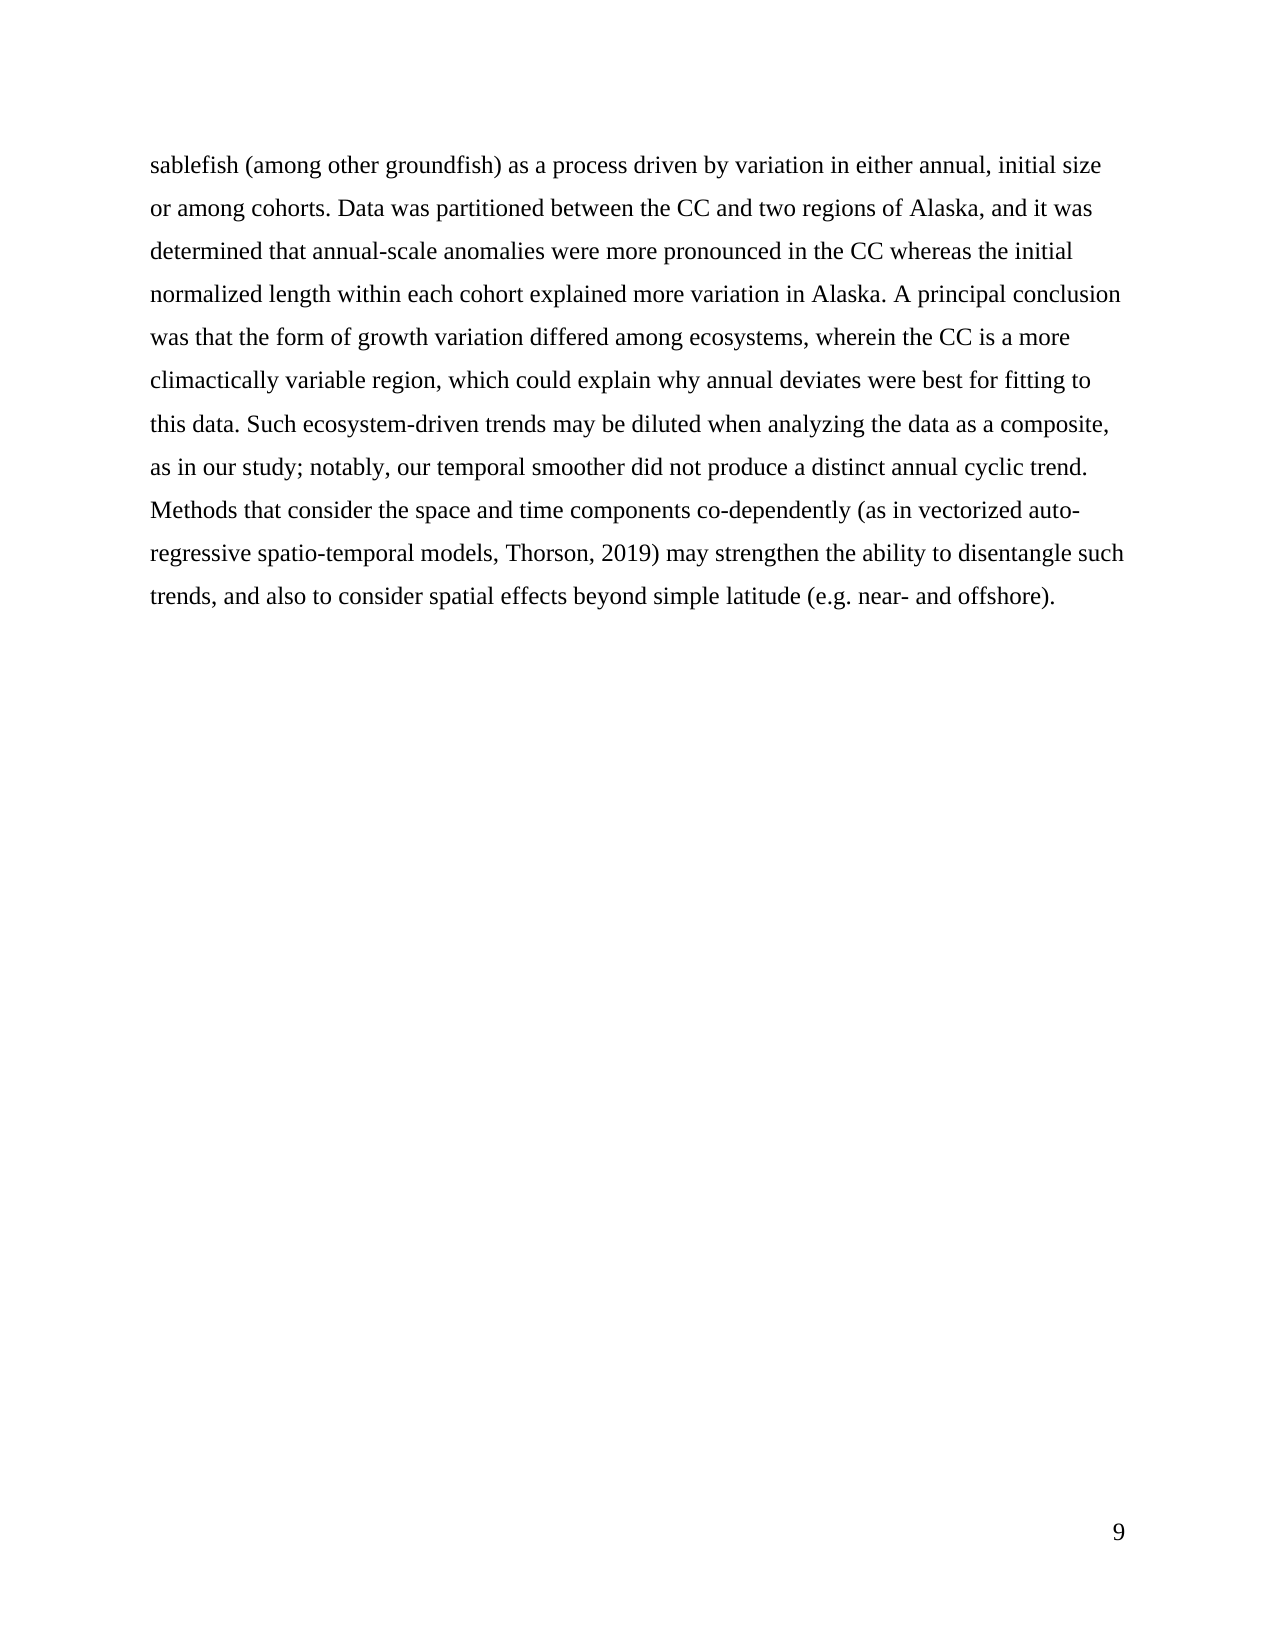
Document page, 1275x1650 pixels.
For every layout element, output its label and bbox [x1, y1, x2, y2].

text [150, 150, 1125, 610]
